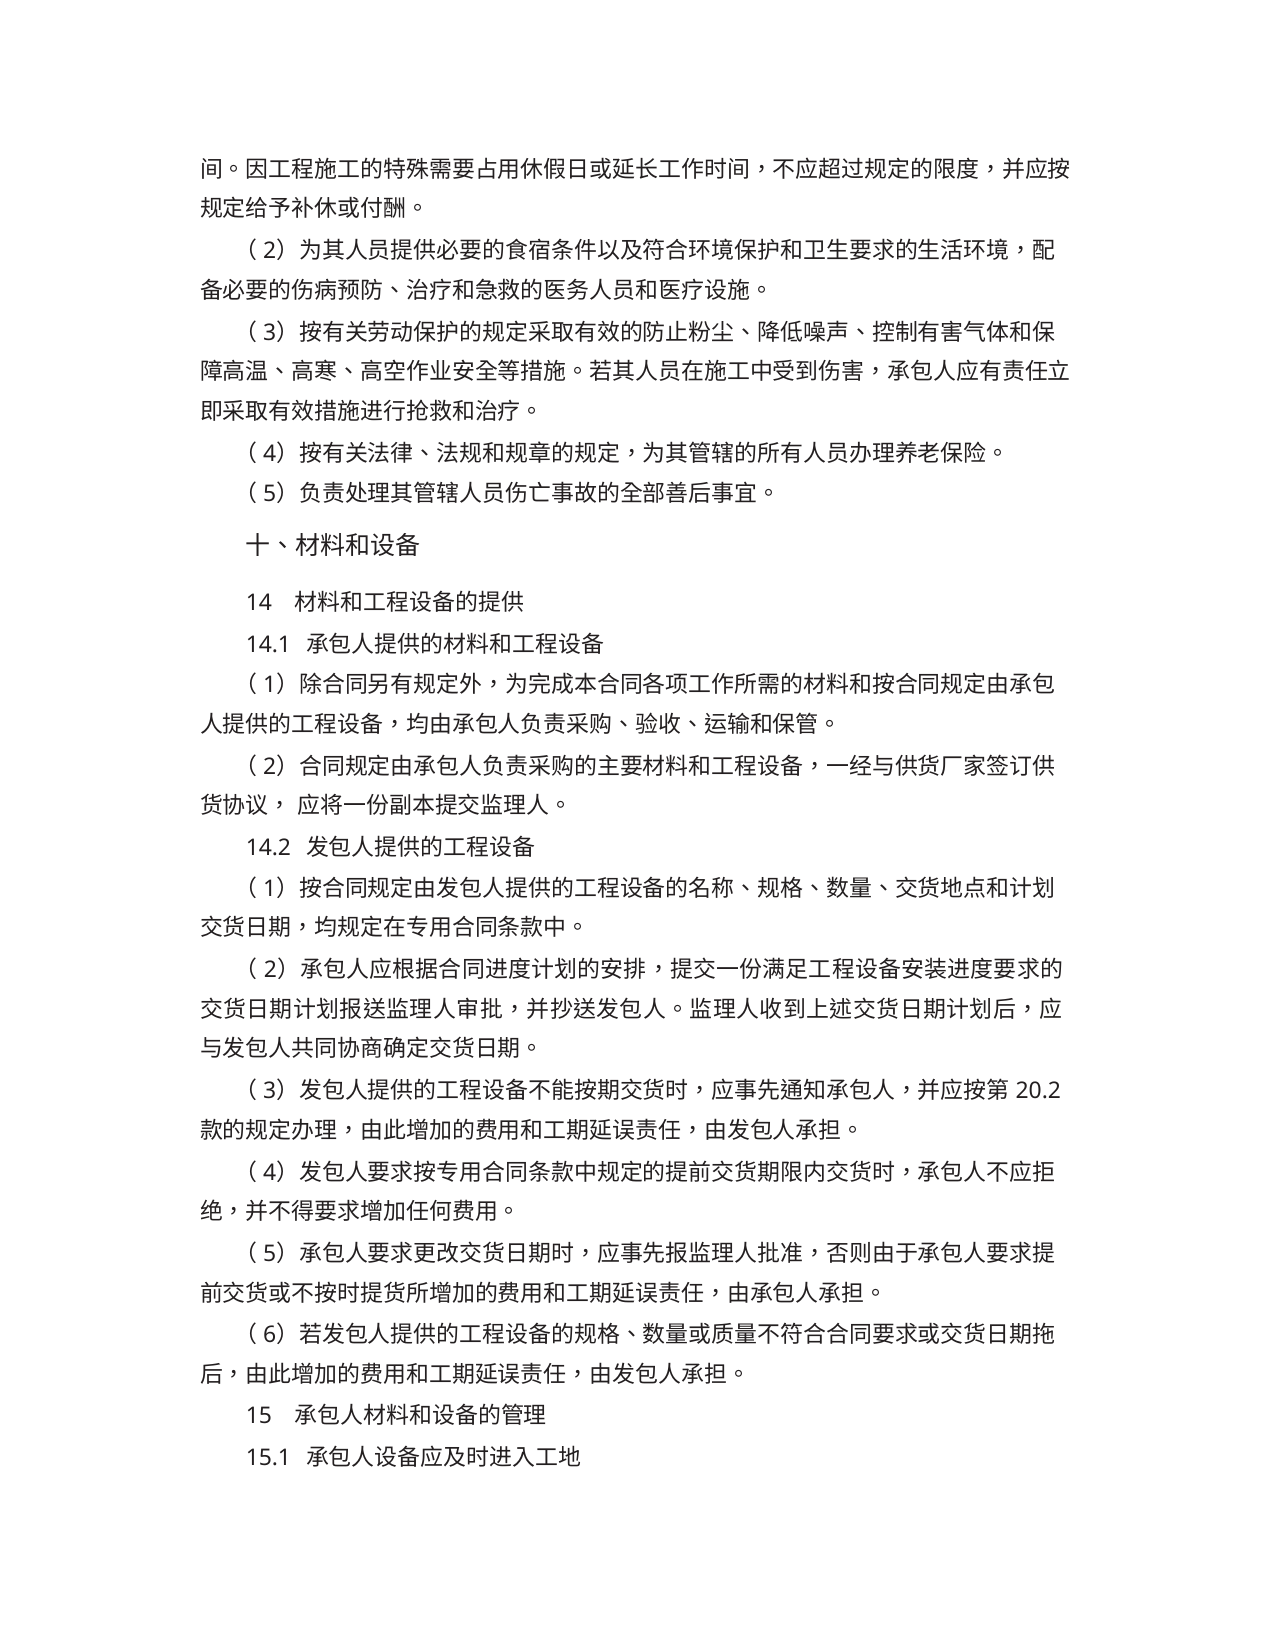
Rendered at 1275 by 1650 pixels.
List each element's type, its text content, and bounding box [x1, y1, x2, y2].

text （ 1）按合同规定由发包人提供的工程设备的名称、规格、数量、交货地点和计划交货日期，均规定在专用合同条款中。 [200, 871, 1067, 942]
text 间。因工程施工的特殊需要占用休假日或延长工作时间，不应超过规定的限度，并应按规定给予补休或付酬。 [200, 152, 1078, 223]
text （ 6）若发包人提供的工程设备的规格、数量或质量不符合合同要求或交货日期拖后，由此增加的费用和工期延误责任，由发包人承担。 [200, 1318, 1067, 1389]
text （ 4）发包人要求按专用合同条款中规定的提前交货期限内交货时，承包人不应拒绝，并不得要求增加任何费用。 [200, 1156, 1067, 1226]
text （ 3）按有关劳动保护的规定采取有效的防止粉尘、降低噪声、控制有害气体和保障高温、高寒、高空作业安全等措施。若其人员在施工中受到伤害，承包人应有责任立即采取有效措施进行抢救和治疗。 [200, 316, 1078, 426]
text 14.2 发包人提供的工程设备 [246, 831, 1087, 862]
text 15.1 承包人设备应及时进入工地 [246, 1441, 1087, 1472]
text 14 材料和工程设备的提供 [246, 586, 1087, 617]
text （ 4）按有关法律、法规和规章的规定，为其管辖的所有人员办理养老保险。 [234, 437, 1087, 468]
text （ 1）除合同另有规定外，为完成本合同各项工作所需的材料和按合同规定由承包人提供的工程设备，均由承包人负责采购、验收、运输和保管。 [200, 668, 1067, 739]
text 14.1 承包人提供的材料和工程设备 [246, 628, 1087, 659]
text 十、材料和设备 [246, 528, 1087, 562]
text （ 5）负责处理其管辖人员伤亡事故的全部善后事宜。 [234, 477, 1087, 509]
text （ 5）承包人要求更改交货日期时，应事先报监理人批准，否则由于承包人要求提前交货或不按时提货所增加的费用和工期延误责任，由承包人承担。 [200, 1237, 1067, 1308]
text （ 2）为其人员提供必要的食宿条件以及符合环境保护和卫生要求的生活环境，配备必要的伤病预防、治疗和急救的医务人员和医疗设施。 [200, 234, 1067, 305]
text （ 2）合同规定由承包人负责采购的主要材料和工程设备，一经与供货厂家签订供货协议， 应将一份副本提交监理人。 [200, 749, 1078, 821]
text （ 3）发包人提供的工程设备不能按期交货时，应事先通知承包人，并应按第 20.2 款的规定办理，由此增加的费用和工期延误责任，由发包人承担。 [200, 1074, 1067, 1145]
text 15 承包人材料和设备的管理 [246, 1399, 1087, 1431]
text （ 2）承包人应根据合同进度计划的安排，提交一份满足工程设备安装进度要求的交货日期计划报送监理人审批，并抄送发包人。监理人收到上述交货日期计划后，应与发包人共同协商确定交货日期。 [200, 953, 1065, 1063]
